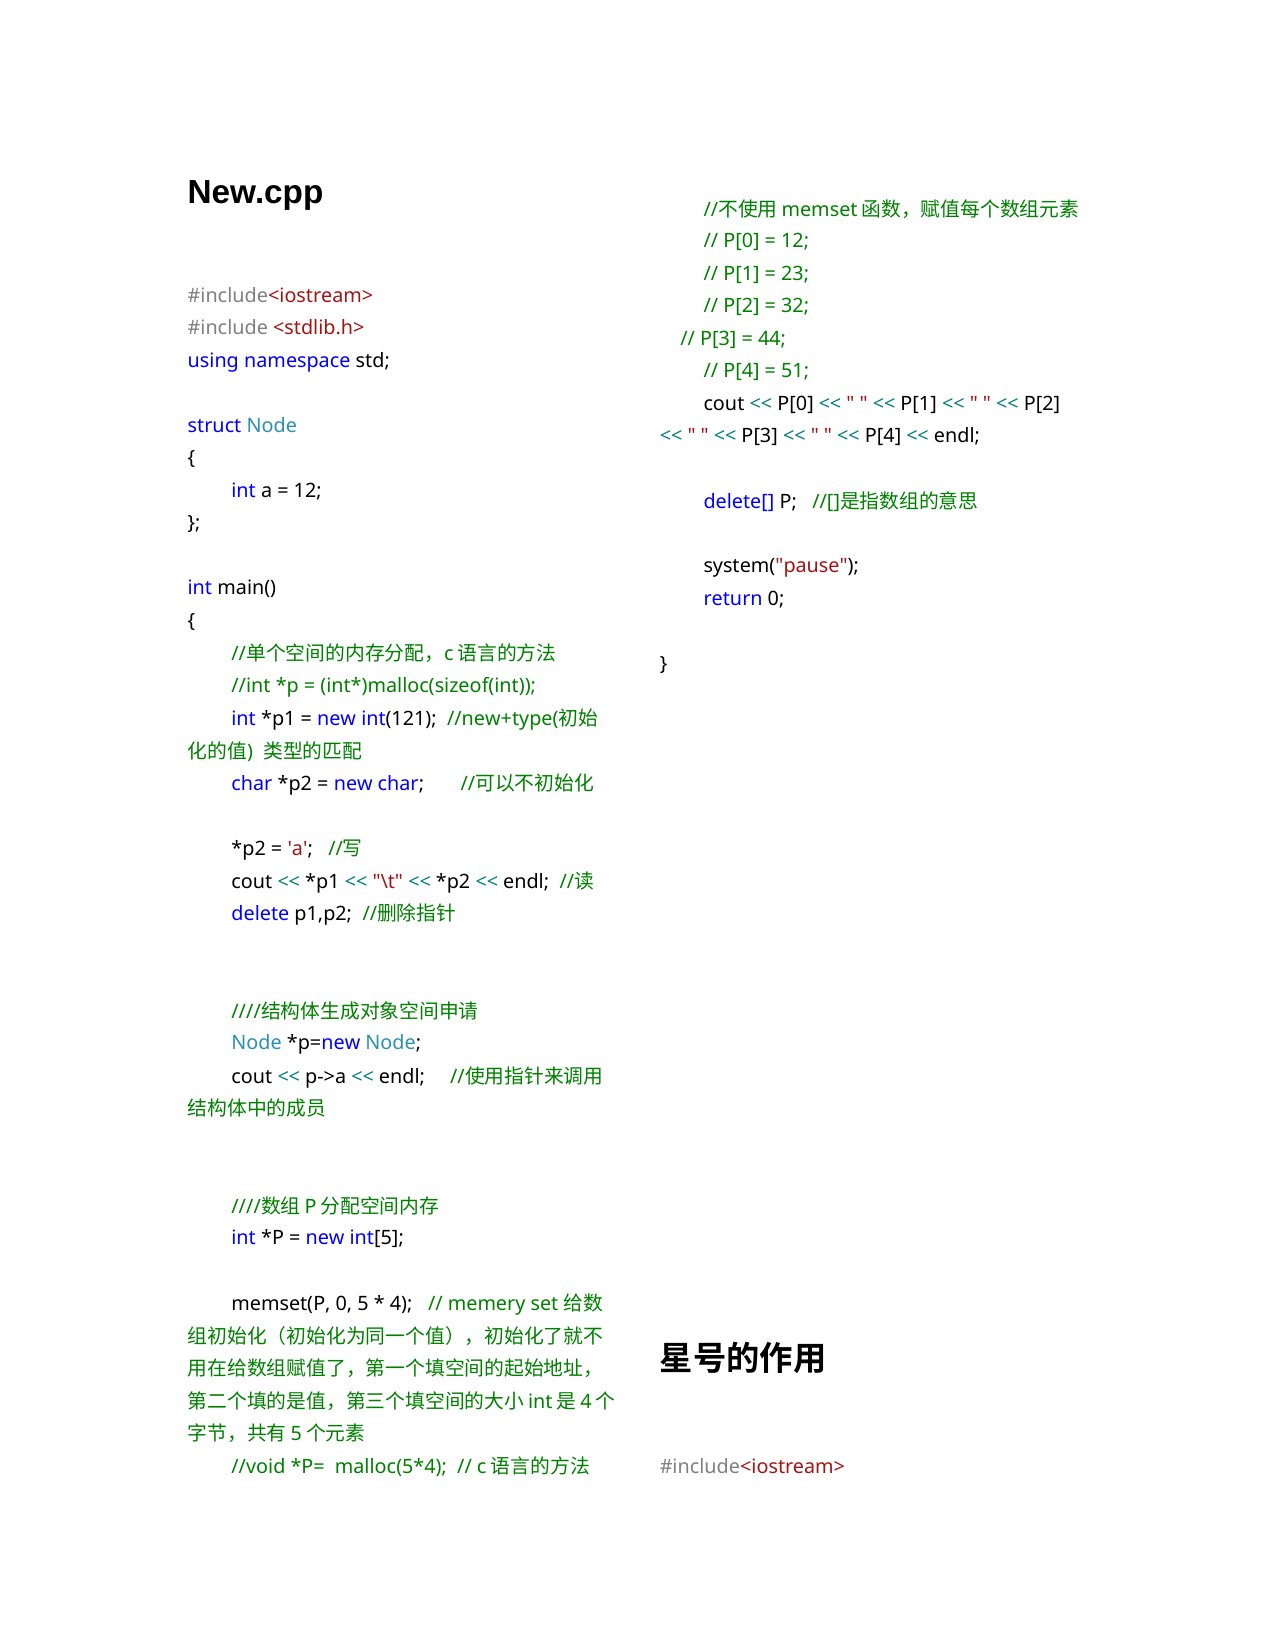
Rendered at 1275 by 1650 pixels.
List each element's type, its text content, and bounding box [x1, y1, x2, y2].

text ////结构体生成对象空间申请 [187, 993, 615, 1026]
text // P[3] = 44; [659, 321, 1087, 354]
text char *p2 = new char; //可以不初始化 [187, 766, 615, 798]
text struct Node [187, 408, 615, 441]
text cout << P[0] << " " << P[1] << " " << P[2] << " " << P[3] << " " << P[4] << endl; [659, 386, 1087, 451]
text //void *P= malloc(5*4); // c语言的方法 [187, 1448, 615, 1481]
text // P[0] = 12; [659, 224, 1087, 256]
text //不使用memset函数，赋值每个数组元素 [659, 191, 1087, 224]
text #include<iostream> [187, 278, 615, 311]
subtitle 星号的作用 [659, 1323, 1087, 1388]
text Node *p=new Node; [187, 1026, 615, 1058]
text *p2 = 'a'; //写 [187, 831, 615, 863]
text using namespace std; [187, 343, 615, 376]
text int main() [187, 571, 615, 603]
text // P[4] = 51; [659, 354, 1087, 386]
text { [187, 603, 615, 636]
subtitle New.cpp [187, 159, 615, 224]
text // P[1] = 23; [659, 256, 1087, 289]
text ////数组P分配空间内存 [187, 1188, 615, 1221]
text // P[2] = 32; [659, 289, 1087, 321]
text memset(P, 0, 5 * 4); // memery set 给数组初始化（初始化为同一个值），初始化了就不用在给数组赋值了，第一个填空间的起始地址，第二个填的是值，第三个填空间的大小int是4个字节，共有5个元素 [187, 1286, 615, 1448]
text cout << p->a << endl; //使用指针来调用结构体中的成员 [187, 1058, 615, 1123]
text #include <stdlib.h> [187, 311, 615, 343]
text delete[] P; //[]是指数组的意思 [659, 484, 1087, 516]
text //int *p = (int*)malloc(sizeof(int)); [187, 668, 615, 701]
text return 0; [659, 581, 1087, 614]
text #include<iostream> [659, 1450, 1087, 1483]
text int *P = new int[5]; [187, 1221, 615, 1253]
text int *p1 = new int(121); //new+type(初始化的值) 类型的匹配 [187, 701, 615, 766]
text } [659, 646, 1087, 679]
text system("pause"); [659, 549, 1087, 581]
text cout << *p1 << "\t" << *p2 << endl; //读 [187, 863, 615, 896]
text { [187, 441, 615, 473]
text }; [187, 506, 615, 538]
text delete p1,p2; //删除指针 [187, 896, 615, 928]
text int a = 12; [187, 473, 615, 506]
text //单个空间的内存分配，c语言的方法 [187, 636, 615, 668]
